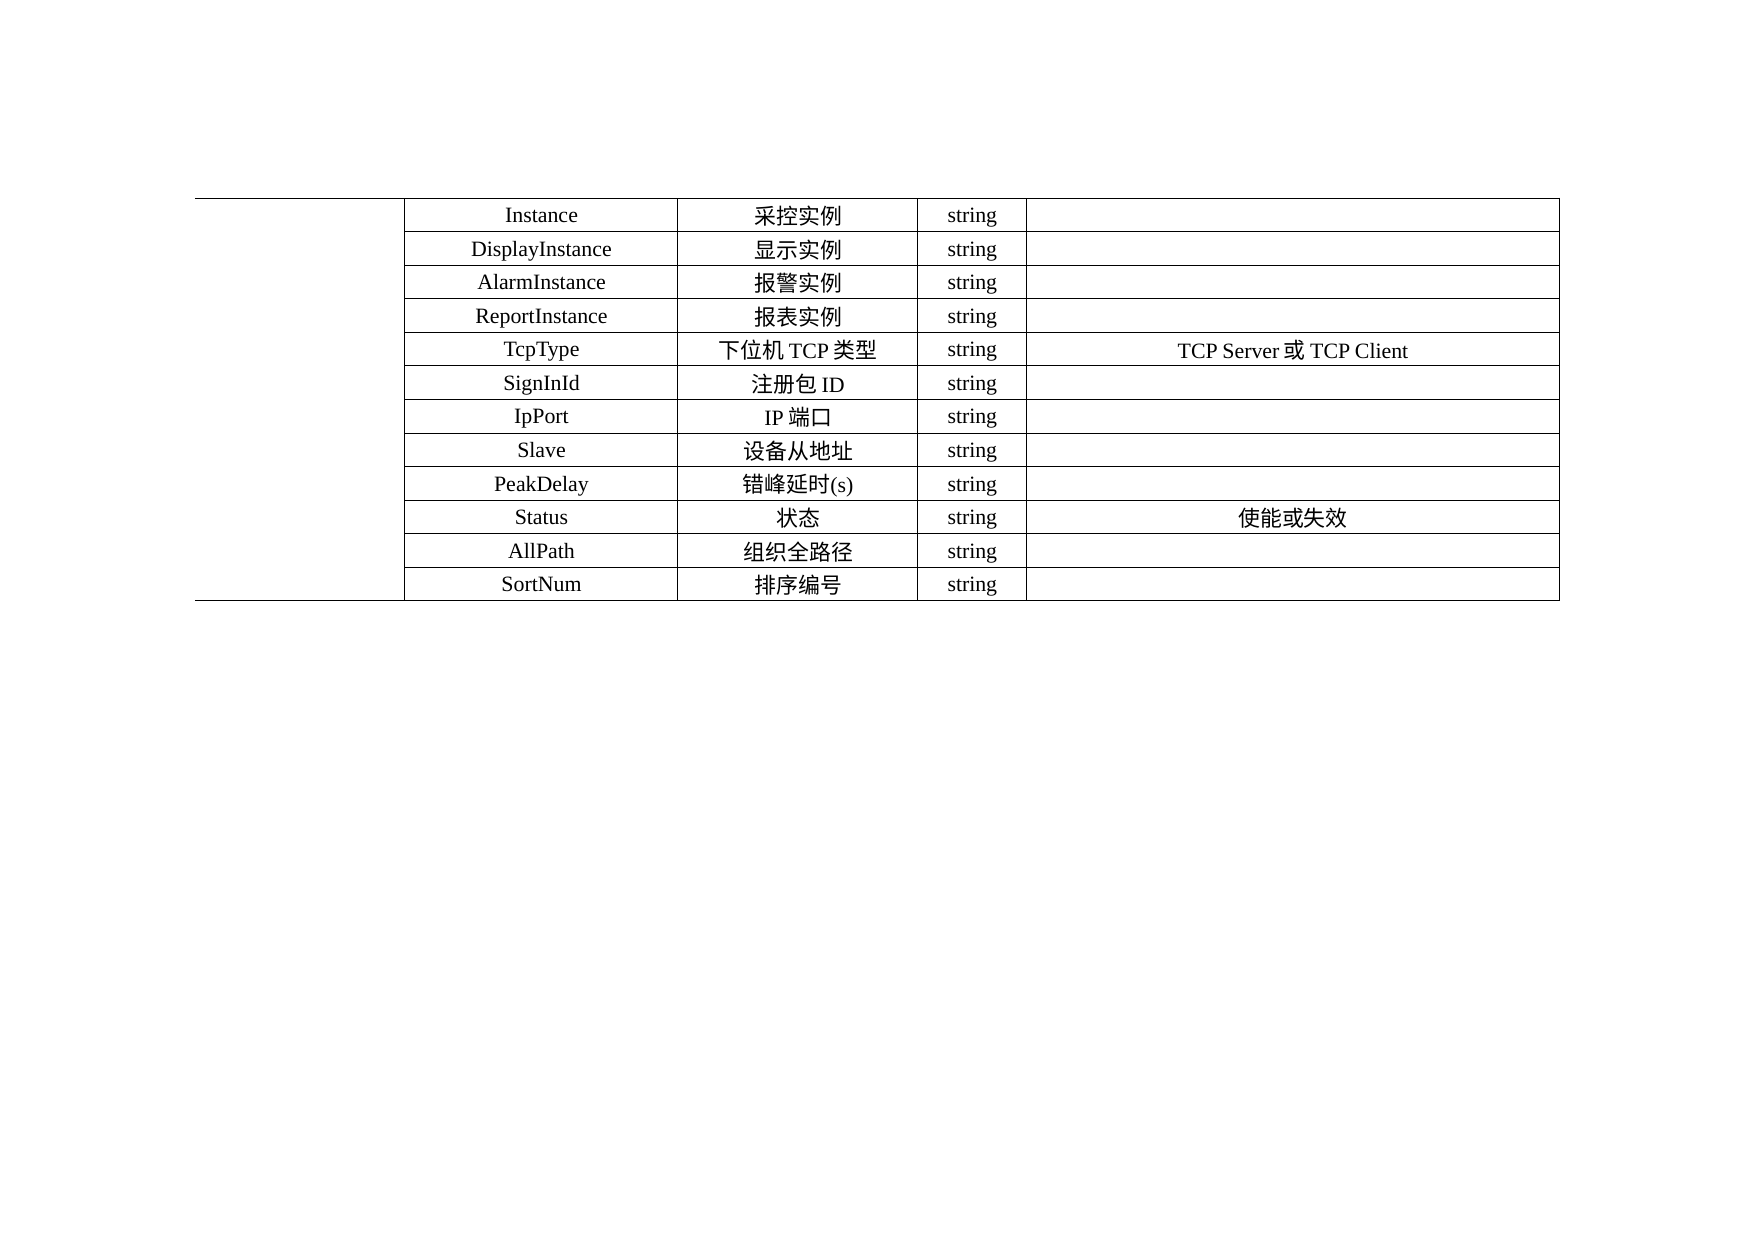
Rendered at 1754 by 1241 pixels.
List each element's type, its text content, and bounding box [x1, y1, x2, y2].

table_cell 使能或失效 [1027, 501, 1559, 533]
table_cell 报表实例 [678, 299, 917, 332]
table_cell SortNum [405, 568, 677, 600]
table_cell 显示实例 [678, 232, 917, 265]
table_cell 错峰延时(s) [678, 467, 917, 499]
table_cell IP端口 [678, 400, 917, 432]
table_cell [1027, 366, 1559, 399]
table_cell TcpType [405, 333, 677, 365]
table_cell 注册包ID [678, 366, 917, 399]
table_cell Slave [405, 434, 677, 466]
table_cell 组织全路径 [678, 534, 917, 567]
table_cell string [918, 199, 1026, 231]
table_cell SignInId [405, 366, 677, 399]
table_cell AllPath [405, 534, 677, 567]
table_cell 下位机TCP类型 [678, 333, 917, 365]
table_cell TCP Server或TCP Client [1027, 333, 1559, 365]
table_cell 状态 [678, 501, 917, 533]
table_cell IpPort [405, 400, 677, 432]
table_cell string [918, 467, 1026, 499]
table_cell DisplayInstance [405, 232, 677, 265]
table_cell 排序编号 [678, 568, 917, 600]
table_cell string [918, 568, 1026, 600]
table_cell string [918, 333, 1026, 365]
table_cell Status [405, 501, 677, 533]
table_cell AlarmInstance [405, 266, 677, 298]
table_cell 采控实例 [678, 199, 917, 231]
table_cell string [918, 266, 1026, 298]
table_cell Instance [405, 199, 677, 231]
table_cell string [918, 434, 1026, 466]
table_cell [1027, 266, 1559, 298]
table_cell string [918, 366, 1026, 399]
table_cell string [918, 501, 1026, 533]
table_cell PeakDelay [405, 467, 677, 499]
table_cell [1027, 568, 1559, 600]
table_cell string [918, 299, 1026, 332]
table_cell [1027, 400, 1559, 432]
table_cell [1027, 232, 1559, 265]
table_cell string [918, 534, 1026, 567]
table_cell 报警实例 [678, 266, 917, 298]
table_cell [1027, 534, 1559, 567]
table_cell [1027, 199, 1559, 231]
table_cell [1027, 434, 1559, 466]
table_cell string [918, 232, 1026, 265]
table_cell [1027, 467, 1559, 499]
table_cell [1027, 299, 1559, 332]
table_cell 设备从地址 [678, 434, 917, 466]
table_cell string [918, 400, 1026, 432]
table_cell ReportInstance [405, 299, 677, 332]
